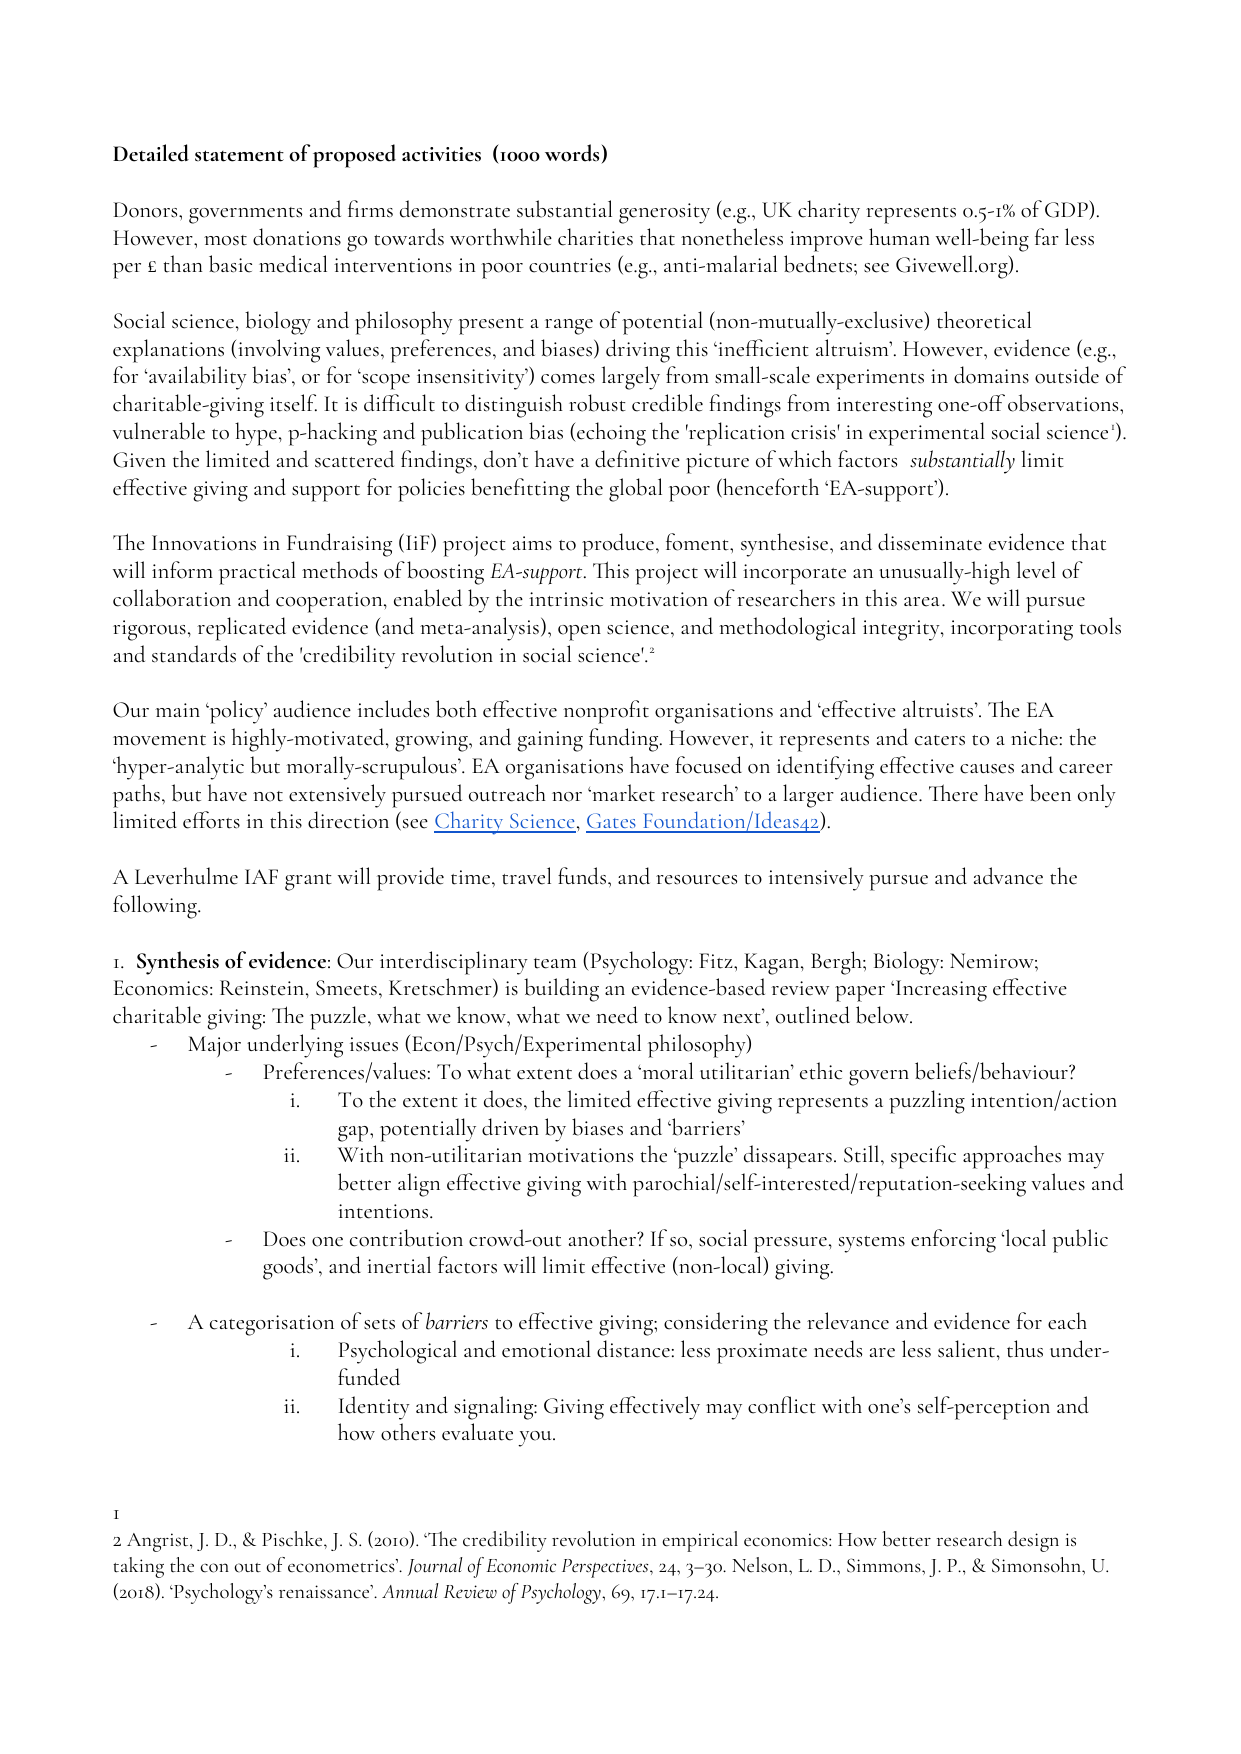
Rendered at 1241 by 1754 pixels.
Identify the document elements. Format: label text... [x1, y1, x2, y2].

text The Innovations in Fundraising (IiF) project aims to produce, foment, synthesise, and disseminate evidence that will inform practical methods of boosting EA-support. This project will incorporate an unusually-high level of collaboration and cooperation, enabled by the intrinsic motivation of researchers in this area. We will pursue rigorous, replicated evidence (and meta-analysis), open science, and methodological integrity, incorporating tools and standards of the 'credibility revolution in social science'. [112, 530, 1128, 669]
list Major underlying issues (Econ/Psych/Experimental philosophy) [150, 1030, 1128, 1058]
text Detailed statement of proposed activities (1000 words) [112, 140, 1128, 168]
text 1. Synthesis of evidence: Our interdisciplinary team (Psychology: Fitz, Kagan, Bergh; Biology: Nemirow; Economics: Reinstein, Smeets, Kretschmer) is building an evidence-based review paper ‘Increasing effective charitable giving: The puzzle, what we know, what we need to know next’, outlined below. [112, 947, 1128, 1030]
text A Leverhulme IAF grant will provide time, travel funds, and resources to intensively pursue and advance the following. [112, 863, 1128, 919]
text Our main ‘policy’ audience includes both effective nonprofit organisations and ‘effective altruists’. The EA movement is highly-motivated, growing, and gaining funding. However, it represents and caters to a niche: the ‘hyper-analytic but morally-scrupulous’. EA organisations have focused on identifying effective causes and career paths, but have not extensively pursued outreach nor ‘market research’ to a larger audience. There have been only limited efforts in this direction (see Charity Science, Gates Foundation/Ideas42). [112, 697, 1128, 836]
list Preferences/values: To what extent does a ‘moral utilitarian’ ethic govern beliefs/behaviour? [225, 1058, 1128, 1086]
text Social science, biology and philosophy present a range of potential (non-mutually-exclusive) theoretical explanations (involving values, preferences, and biases) driving this ‘inefficient altruism’. However, evidence (e.g., for ‘availability bias’, or for ‘scope insensitivity’) comes largely from small-scale experiments in domains outside of charitable-giving itself. It is difficult to distinguish robust credible findings from interesting one-off observations, vulnerable to hype, p-hacking and publication bias (echoing the 'replication crisis' in experimental social science). Given the limited and scattered findings, don’t have a definitive picture of which factors substantially limit effective giving and support for policies benefitting the global poor (henceforth ‘EA-support’). [112, 307, 1128, 502]
list With non-utilitarian motivations the ‘puzzle’ dissapears. Still, specific approaches may better align effective giving with parochial/self-interested/reputation-seeking values and intentions. [300, 1142, 1128, 1225]
text Donors, governments and firms demonstrate substantial generosity (e.g., UK charity represents 0.5-1% of GDP). However, most donations go towards worthwhile charities that nonetheless improve human well-being far less per £ than basic medical interventions in poor countries (e.g., anti-malarial bednets; see Givewell.org). [112, 196, 1128, 279]
list To the extent it does, the limited effective giving represents a puzzling intention/action gap, potentially driven by biases and ‘barriers’ [300, 1086, 1128, 1142]
list A categorisation of sets of barriers to effective giving; considering the relevance and evidence for each [150, 1308, 1128, 1336]
list Psychological and emotional distance: less proximate needs are less salient, thus under-funded [300, 1336, 1128, 1392]
list Identity and signaling: Giving effectively may conflict with one’s self-perception and how others evaluate you. [300, 1392, 1128, 1447]
list Does one contribution crowd-out another? If so, social pressure, systems enforcing ‘local public goods’, and inertial factors will limit effective (non-local) giving. [225, 1225, 1128, 1281]
